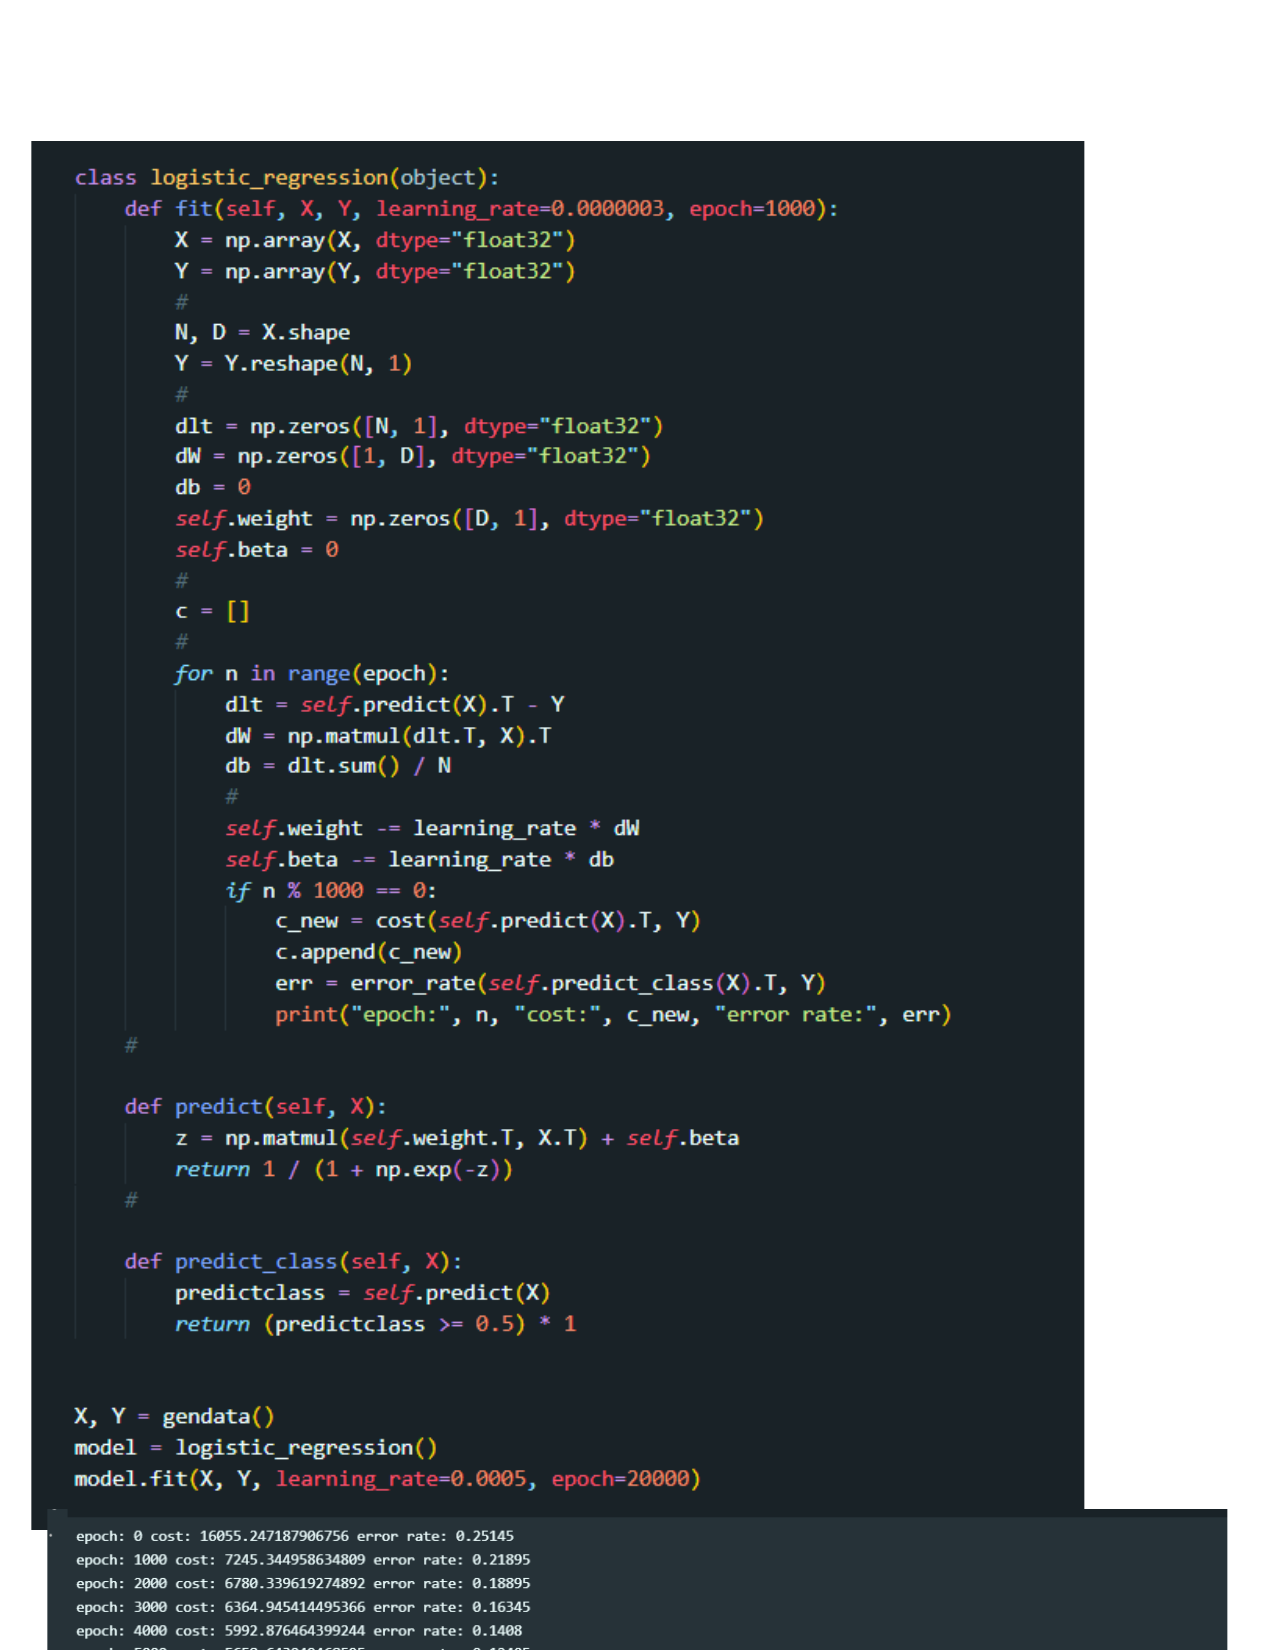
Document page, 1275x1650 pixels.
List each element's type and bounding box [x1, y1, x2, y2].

picture [31, 141, 1228, 1650]
